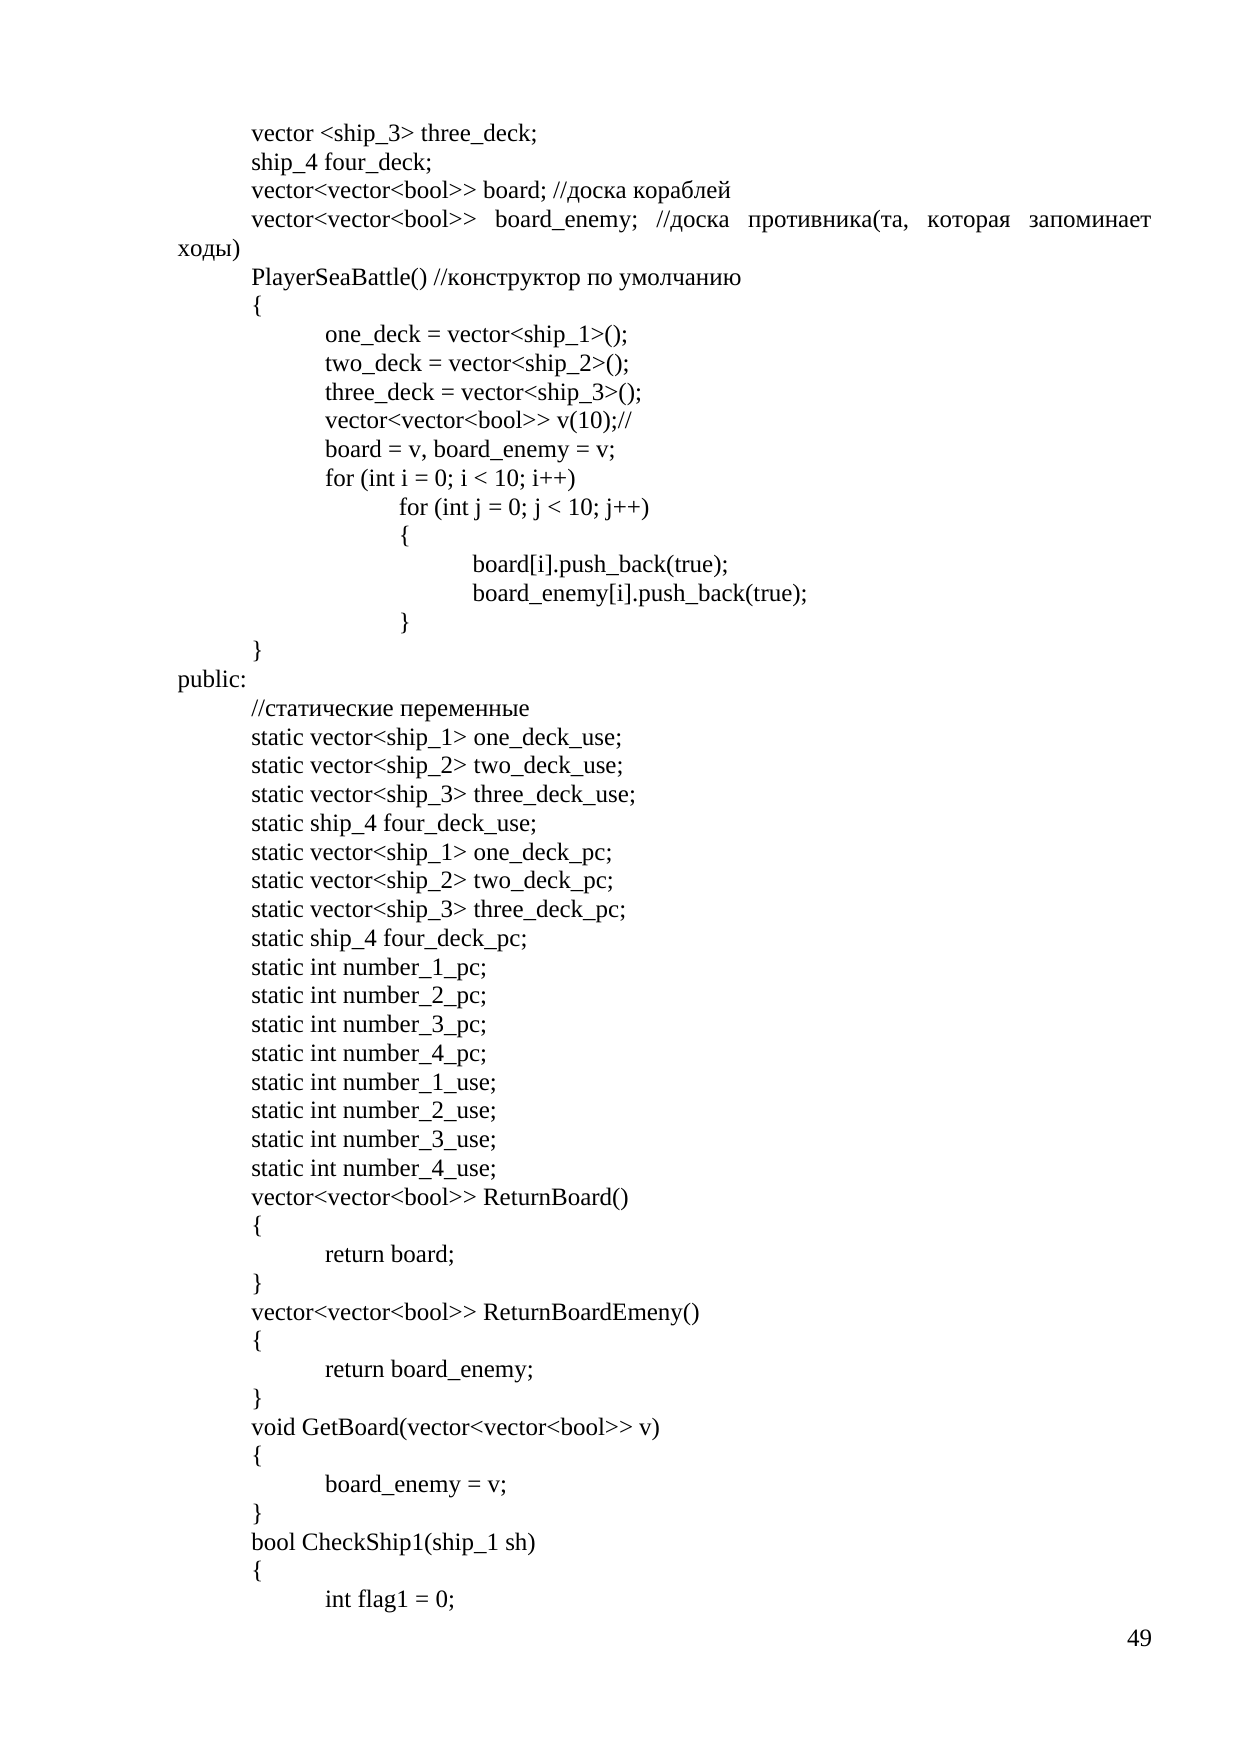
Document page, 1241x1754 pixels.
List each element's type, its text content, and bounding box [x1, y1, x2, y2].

text three_deck = vector<ship_3>(); [177, 377, 1152, 406]
text void GetBoard(vector<vector<bool>> v) [177, 1412, 1152, 1441]
text board_enemy = v; [177, 1469, 1152, 1498]
text static int number_3_use; [177, 1124, 1152, 1153]
text { [177, 521, 1152, 549]
text one_deck = vector<ship_1>(); [177, 319, 1152, 348]
text vector <ship_3> three_deck; [177, 118, 1152, 147]
text static vector<ship_2> two_deck_use; [177, 751, 1152, 779]
text vector<vector<bool>> v(10);// [177, 406, 1152, 434]
text PlayerSeaBattle() //конструктор по умолчанию [177, 262, 1152, 291]
text board[i].push_back(true); [177, 549, 1152, 578]
text vector<vector<bool>> ReturnBoard() [177, 1182, 1152, 1211]
text static int number_4_pc; [177, 1038, 1152, 1067]
text static int number_2_use; [177, 1096, 1152, 1124]
text static vector<ship_3> three_deck_use; [177, 779, 1152, 808]
text public: [177, 664, 1152, 693]
text static int number_2_pc; [177, 981, 1152, 1009]
text static vector<ship_1> one_deck_use; [177, 722, 1152, 751]
text { [177, 291, 1152, 319]
text static vector<ship_1> one_deck_pc; [177, 837, 1152, 866]
text static ship_4 four_deck_use; [177, 808, 1152, 837]
text static int number_1_pc; [177, 952, 1152, 981]
text { [177, 1441, 1152, 1469]
text vector<vector<bool>> board; //доска кораблей [177, 176, 1152, 204]
text { [177, 1211, 1152, 1239]
text } [177, 636, 1152, 664]
text for (int i = 0; i < 10; i++) [177, 463, 1152, 492]
text bool CheckShip1(ship_1 sh) [177, 1527, 1152, 1556]
text return board_enemy; [177, 1354, 1152, 1383]
text } [177, 1383, 1152, 1412]
text int flag1 = 0; [177, 1584, 1152, 1613]
text } [177, 1268, 1152, 1297]
text } [177, 607, 1152, 636]
text ship_4 four_deck; [177, 147, 1152, 176]
text static vector<ship_2> two_deck_pc; [177, 866, 1152, 894]
text board = v, board_enemy = v; [177, 434, 1152, 463]
text { [177, 1326, 1152, 1354]
text return board; [177, 1239, 1152, 1268]
text static int number_4_use; [177, 1153, 1152, 1182]
text } [177, 1498, 1152, 1527]
text static int number_3_pc; [177, 1009, 1152, 1038]
text vector<vector<bool>> ReturnBoardEmeny() [177, 1297, 1152, 1326]
text static int number_1_use; [177, 1067, 1152, 1096]
text vector<vector<bool>> board_enemy; //доска противника(та, которая запоминает ходы) [177, 204, 1152, 262]
text for (int j = 0; j < 10; j++) [177, 492, 1152, 521]
text two_deck = vector<ship_2>(); [177, 348, 1152, 377]
text { [177, 1556, 1152, 1584]
text static vector<ship_3> three_deck_pc; [177, 894, 1152, 923]
text //статические переменные [177, 693, 1152, 722]
text static ship_4 four_deck_pc; [177, 923, 1152, 952]
text board_enemy[i].push_back(true); [177, 578, 1152, 607]
